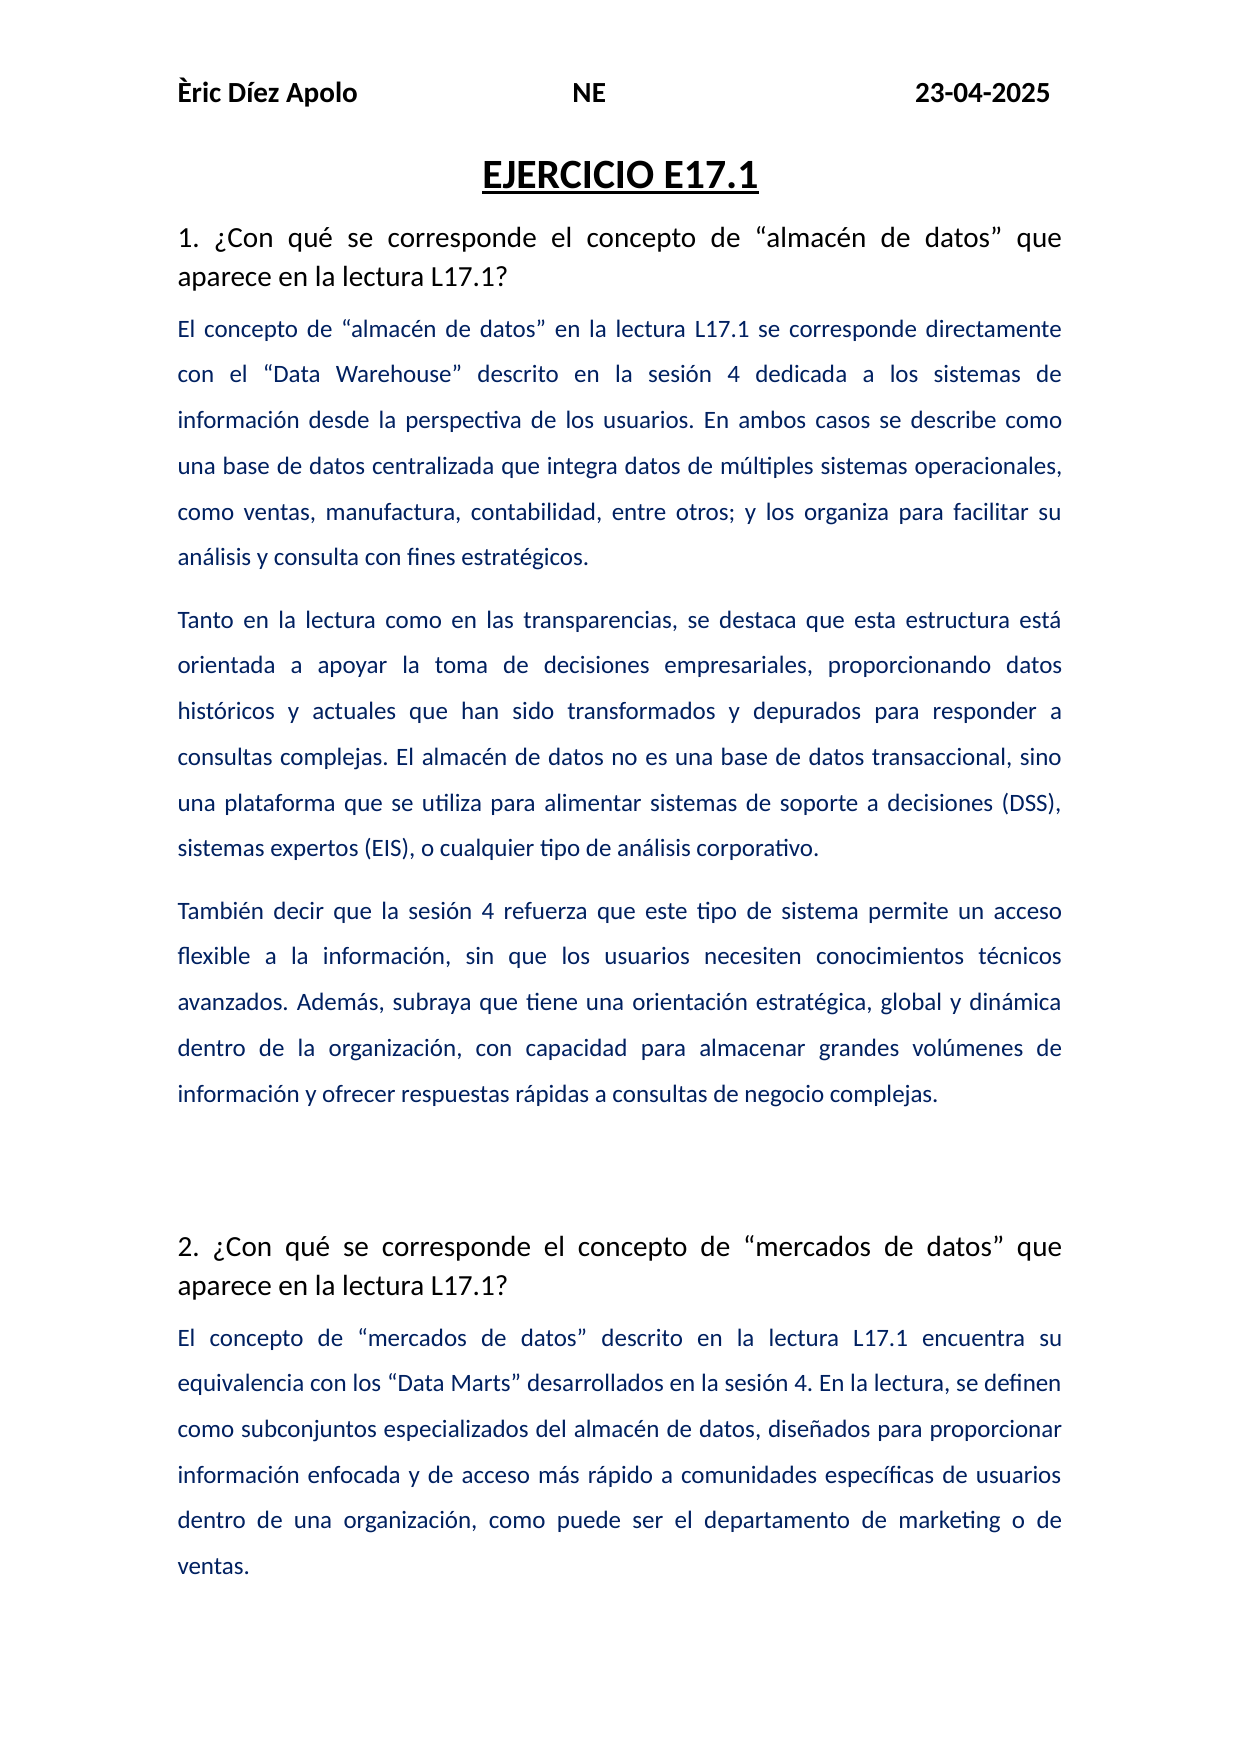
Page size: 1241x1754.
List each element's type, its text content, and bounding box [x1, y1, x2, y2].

text También decir que la sesión 4 refuerza que este tipo de sistema permite un acceso flexible a la información, sin que los usuarios necesiten conocimientos técnicos avanzados. Además, subraya que tiene una orientación estratégica, global y dinámica dentro de la organización, con capacidad para almacenar grandes volúmenes de información y ofrecer respuestas rápidas a consultas de negocio complejas. [177, 895, 1063, 1108]
text EJERCICIO E17.1 [177, 148, 1063, 198]
text El concepto de “almacén de datos” en la lectura L17.1 se corresponde directamente con el “Data Warehouse” descrito en la sesión 4 dedicada a los sistemas de información desde la perspectiva de los usuarios. En ambos casos se describe como una base de datos centralizada que integra datos de múltiples sistemas operacionales, como ventas, manufactura, contabilidad, entre otros; y los organiza para facilitar su análisis y consulta con fines estratégicos. [177, 313, 1063, 572]
text Tanto en la lectura como en las transparencias, se destaca que esta estructura está orientada a apoyar la toma de decisiones empresariales, proporcionando datos históricos y actuales que han sido transformados y depurados para responder a consultas complejas. El almacén de datos no es una base de datos transaccional, sino una plataforma que se utiliza para alimentar sistemas de soporte a decisiones (DSS), sistemas expertos (EIS), o cualquier tipo de análisis corporativo. [177, 604, 1063, 863]
text El concepto de “mercados de datos” descrito en la lectura L17.1 encuentra su equivalencia con los “Data Marts” desarrollados en la sesión 4. En la lectura, se definen como subconjuntos especializados del almacén de datos, diseñados para proporcionar información enfocada y de acceso más rápido a comunidades específicas de usuarios dentro de una organización, como puede ser el departamento de marketing o de ventas. [177, 1322, 1063, 1581]
text 1. ¿Con qué se corresponde el concepto de “almacén de datos” que aparece en la lectura L17.1? [177, 219, 1063, 293]
text 2. ¿Con qué se corresponde el concepto de “mercados de datos” que aparece en la lectura L17.1? [177, 1228, 1063, 1302]
